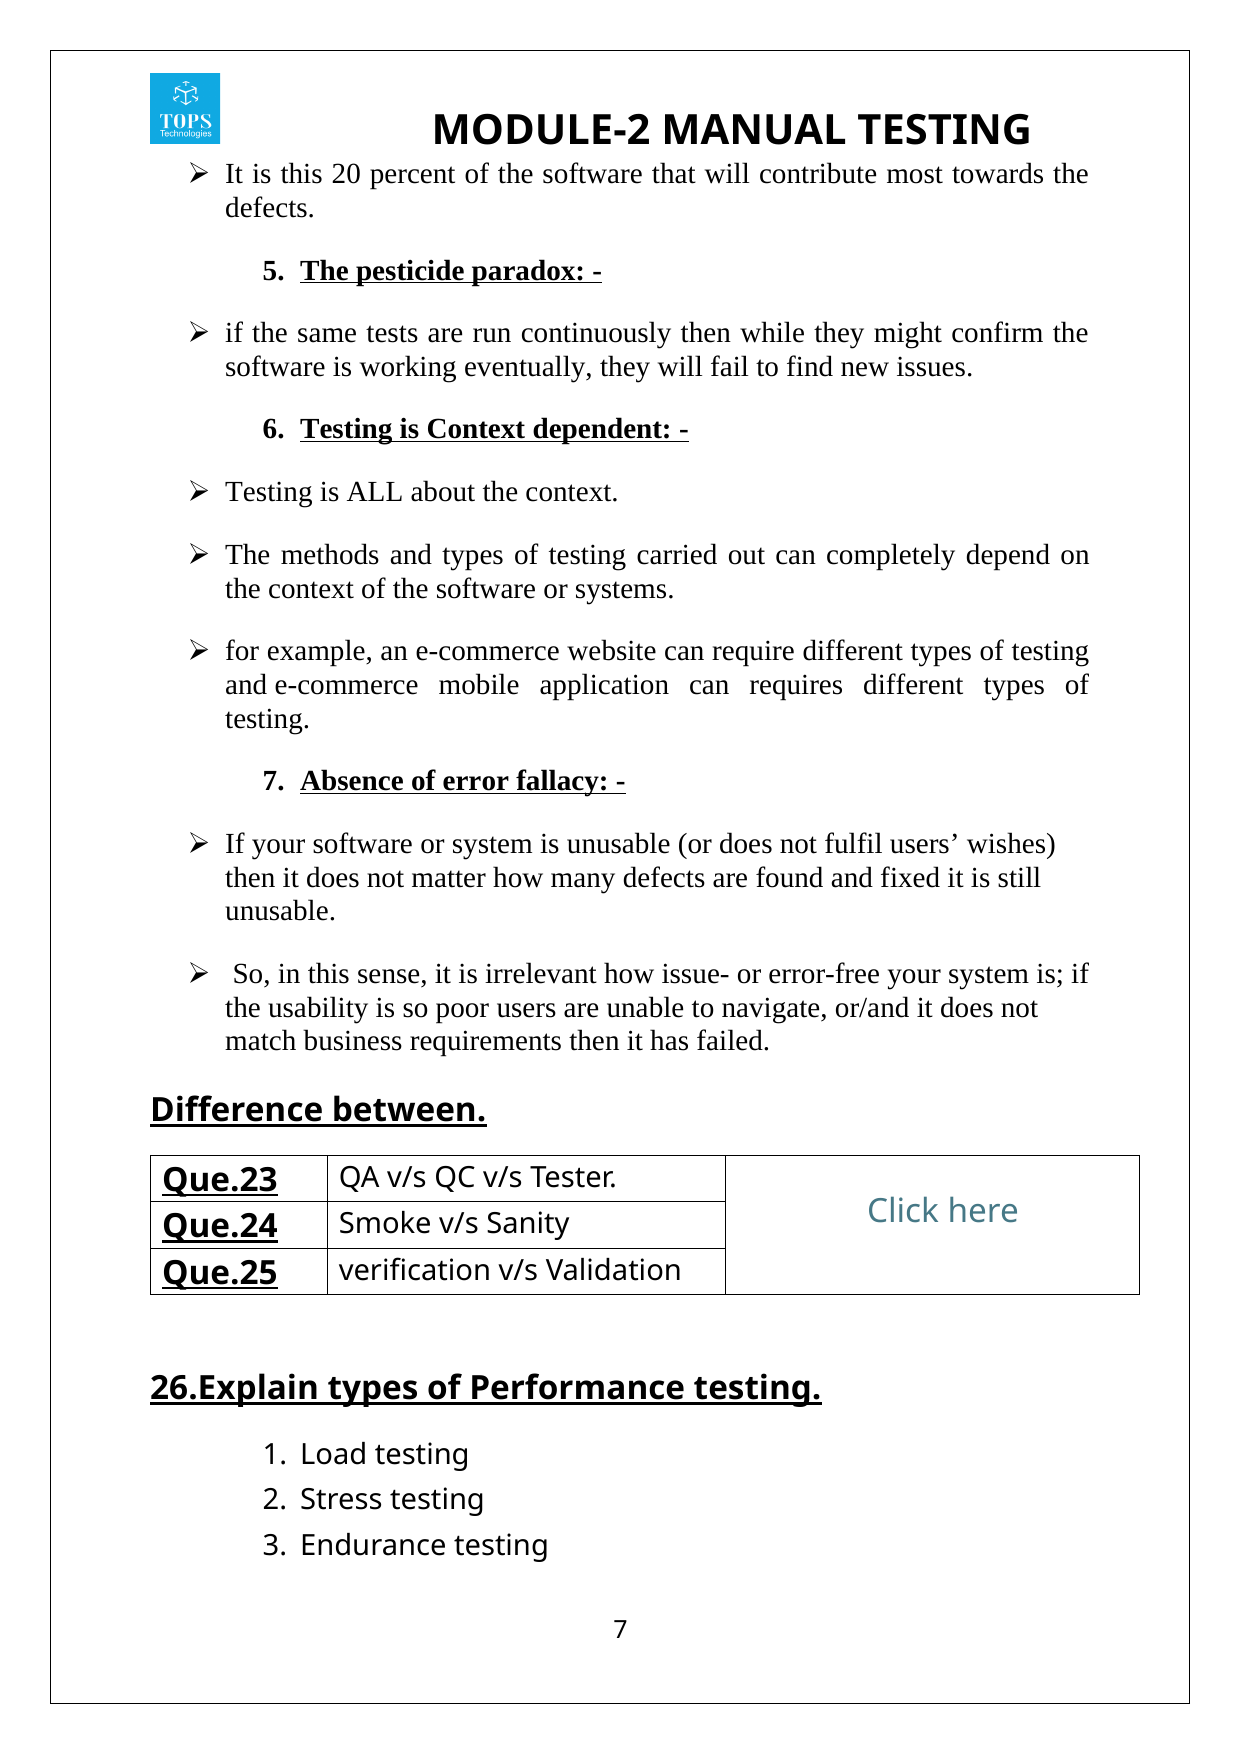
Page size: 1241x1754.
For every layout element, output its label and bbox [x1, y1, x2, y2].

picture [202, 116, 211, 127]
